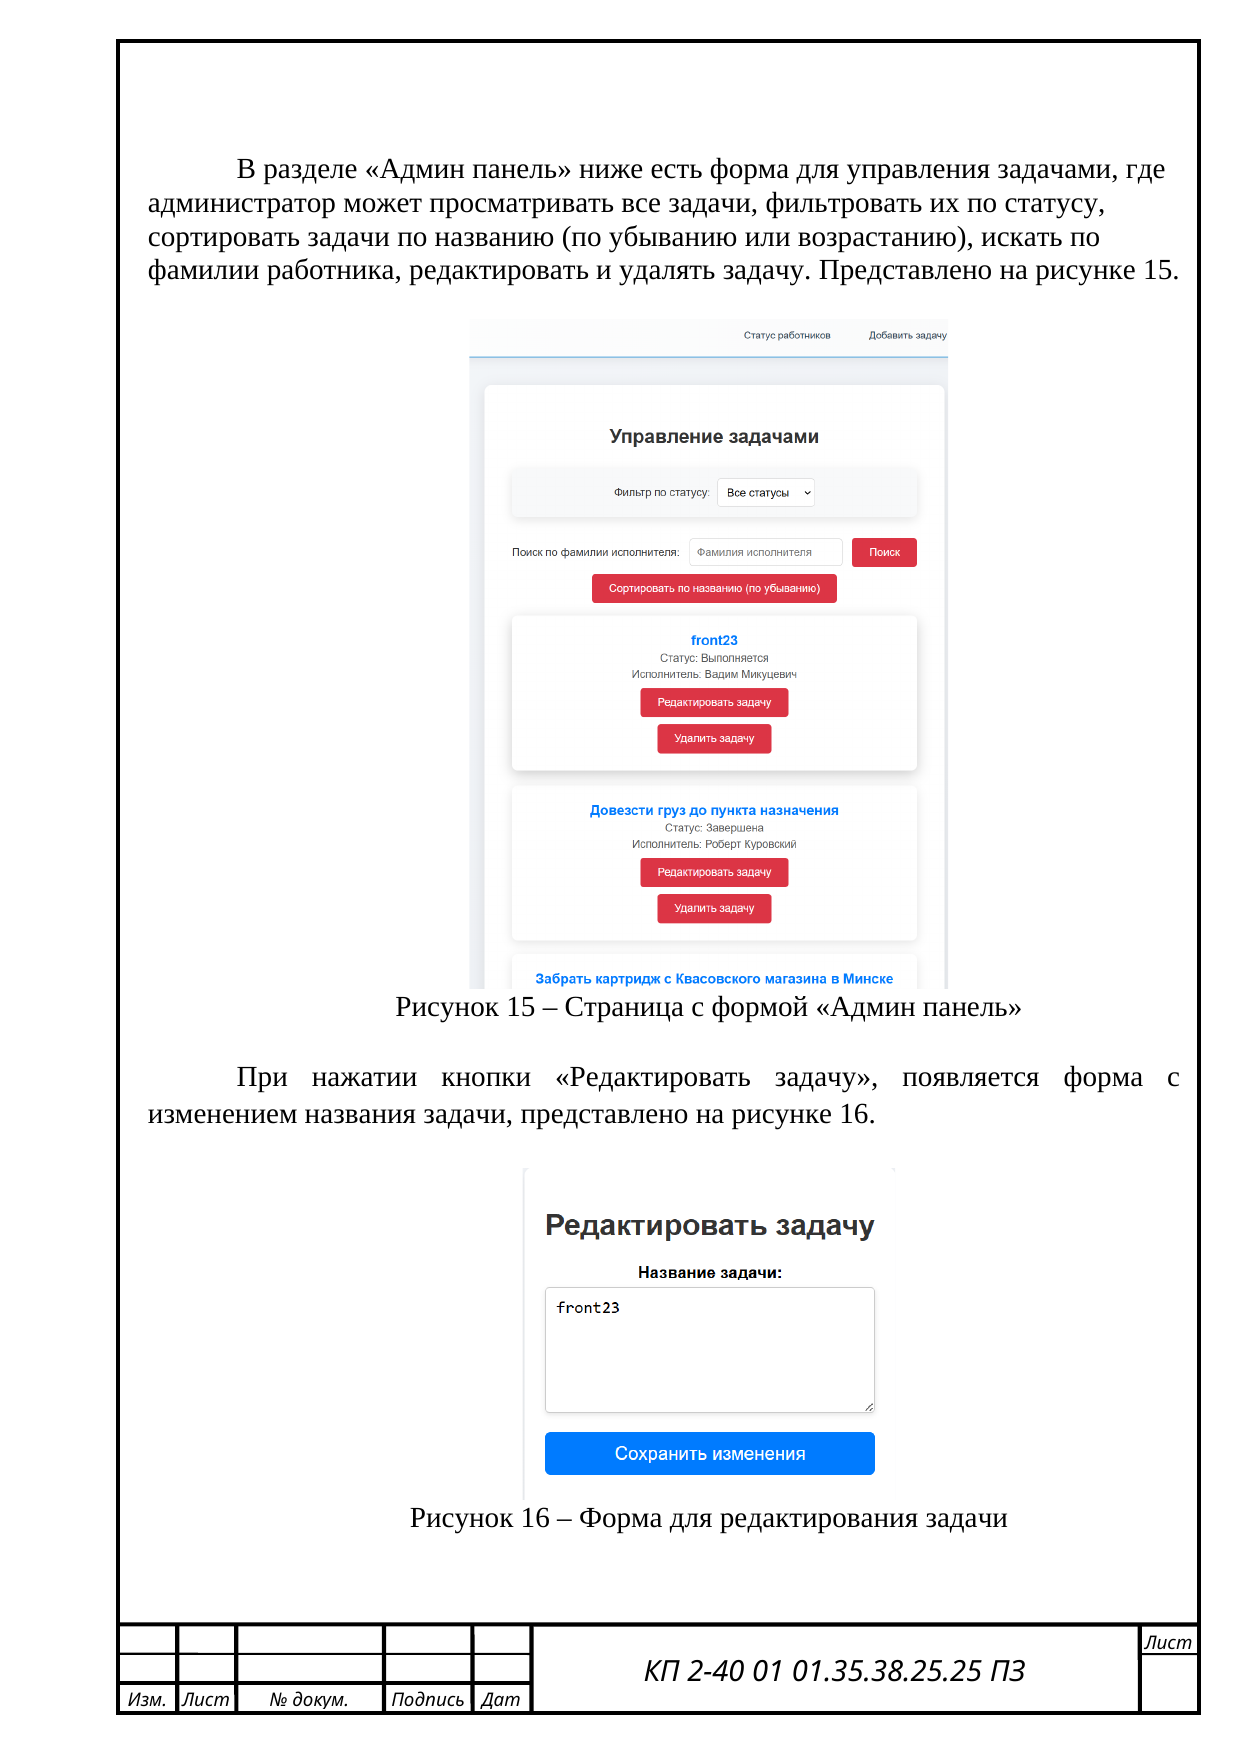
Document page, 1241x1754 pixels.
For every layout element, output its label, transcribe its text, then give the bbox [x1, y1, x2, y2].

text В разделе «Админ панель» ниже есть форма для управления задачами, где администратор может просматривать все задачи, фильтровать их по статусу, сортировать задачи по названию (по убыванию или возрастанию), искать по фамилии работника, редактировать и удалять задачу. Представлено на рисунке 15. [148, 152, 1181, 286]
text Рисунок 16 – Форма для редактирования задачи [148, 1500, 1181, 1533]
text При нажатии кнопки «Редактировать задачу», появляется форма с изменением названия задачи, представлено на рисунке 16. [148, 1056, 1181, 1131]
picture [522, 1168, 896, 1500]
picture [469, 319, 949, 989]
text Рисунок 15 – Страница с формой «Админ панель» [148, 989, 1181, 1022]
